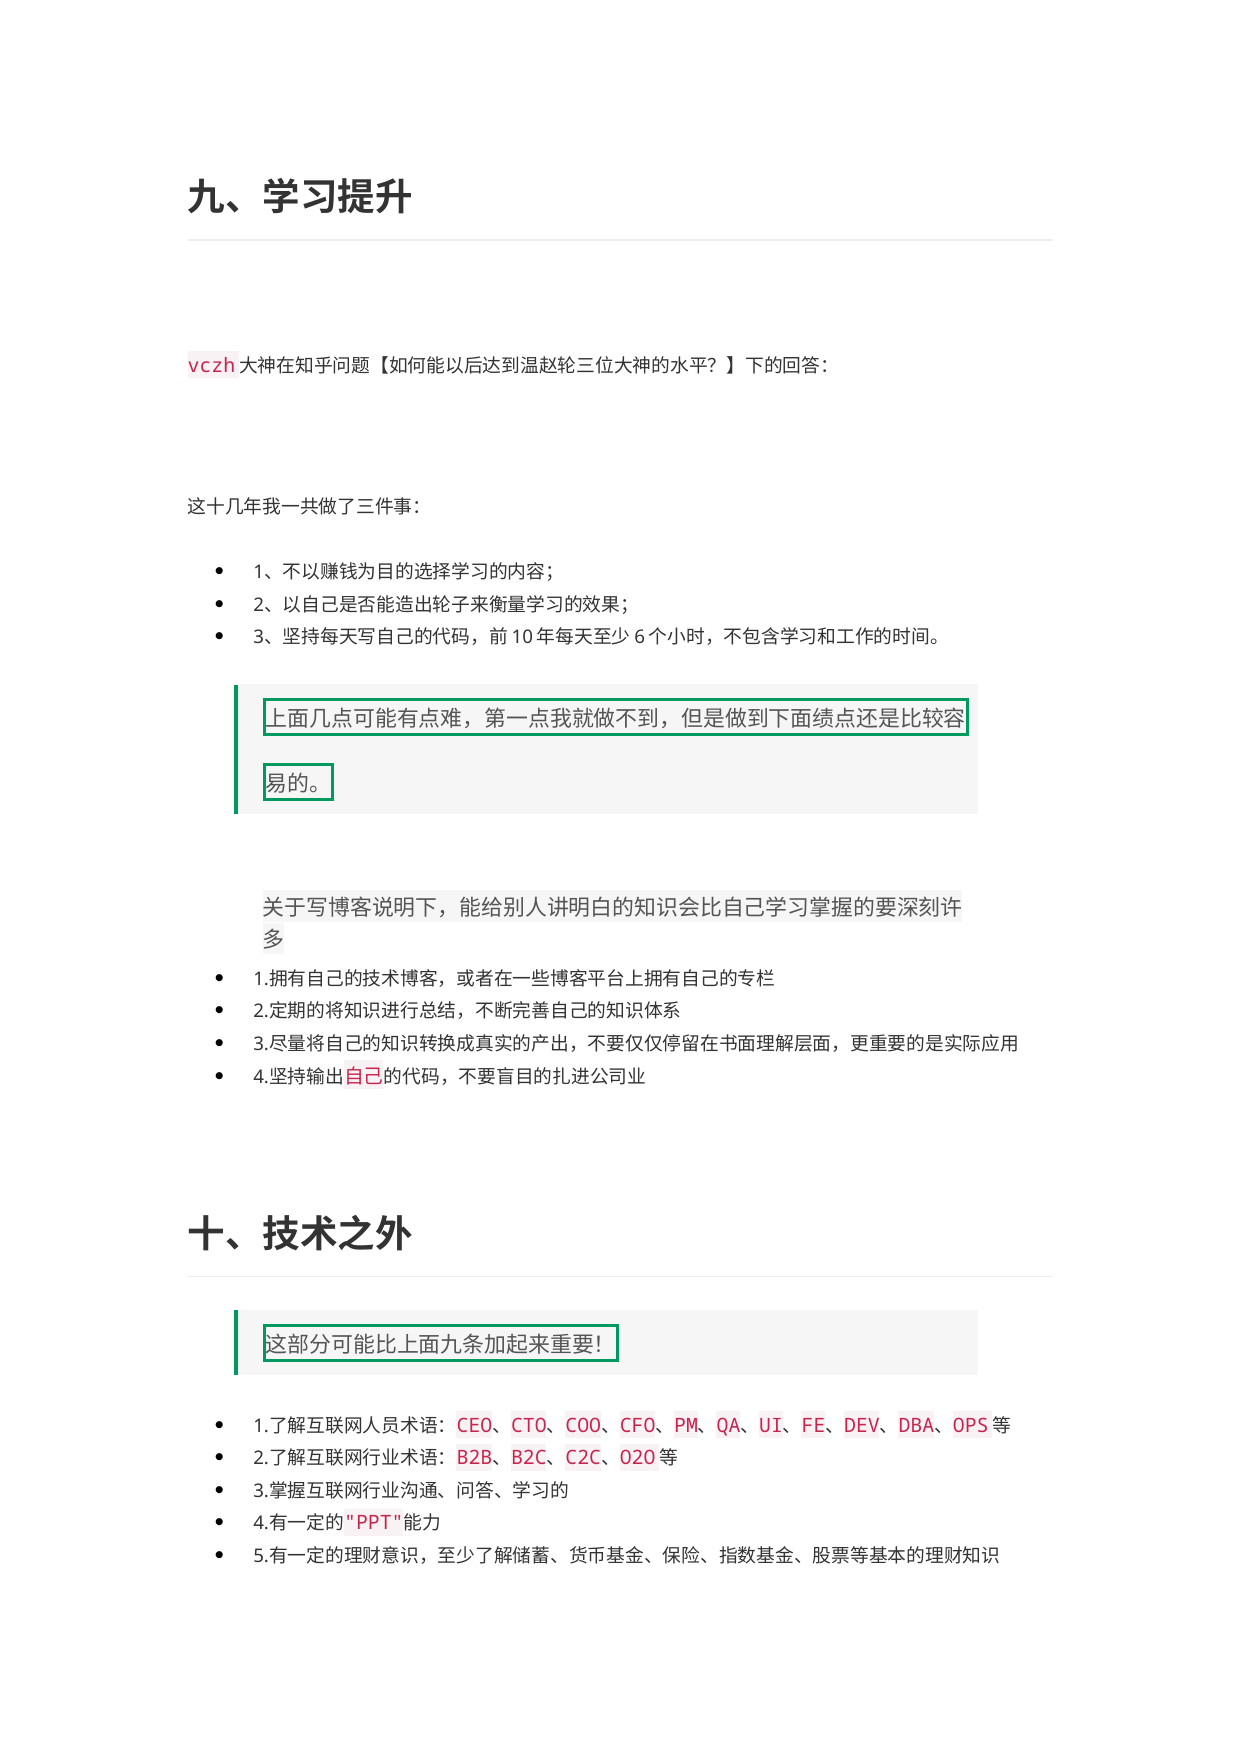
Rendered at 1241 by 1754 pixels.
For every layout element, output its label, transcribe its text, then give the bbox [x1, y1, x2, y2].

text vczh大神在知乎问题【如何能以后达到温赵轮三位大神的水平？】下的回答： [187, 348, 1053, 381]
subtitle 九、学习提升 [187, 162, 1053, 241]
text 这十几年我一共做了三件事： [187, 489, 1053, 521]
list 3.尽量将自己的知识转换成真实的产出，不要仅仅停留在书面理解层面，更重要的是实际应用 [216, 1026, 1053, 1058]
list 1.拥有自己的技术博客，或者在一些博客平台上拥有自己的专栏 [216, 961, 1053, 993]
list 4.坚持输出自己的代码，不要盲目的扎进公司业 [216, 1058, 1053, 1091]
list 1.了解互联网人员术语：CEO、CTO、COO、CFO、PM、QA、UI、FE、DEV、DBA、OPS等 [216, 1408, 1053, 1441]
list 2.了解互联网行业术语：B2B、B2C、C2C、O2O等 [216, 1441, 1053, 1473]
list 1、不以赚钱为目的选择学习的内容； [216, 554, 1053, 587]
list 2、以自己是否能造出轮子来衡量学习的效果； [216, 587, 1053, 619]
list 3、坚持每天写自己的代码，前10年每天至少6个小时，不包含学习和工作的时间。 [216, 619, 1053, 652]
list 5.有一定的理财意识，至少了解储蓄、货币基金、保险、指数基金、股票等基本的理财知识 [216, 1538, 1053, 1571]
list 2.定期的将知识进行总结，不断完善自己的知识体系 [216, 993, 1053, 1026]
list 4.有一定的"PPT"能力 [216, 1506, 1053, 1538]
subtitle 十、技术之外 [187, 1199, 1053, 1277]
text 上面几点可能有点难，第一点我就做不到，但是做到下面绩点还是比较容易的。 [234, 684, 978, 814]
list 3.掌握互联网行业沟通、问答、学习的 [216, 1473, 1053, 1506]
text 这部分可能比上面九条加起来重要！ [238, 1310, 978, 1375]
text 关于写博客说明下，能给别人讲明白的知识会比自己学习掌握的要深刻许多 [262, 889, 978, 954]
